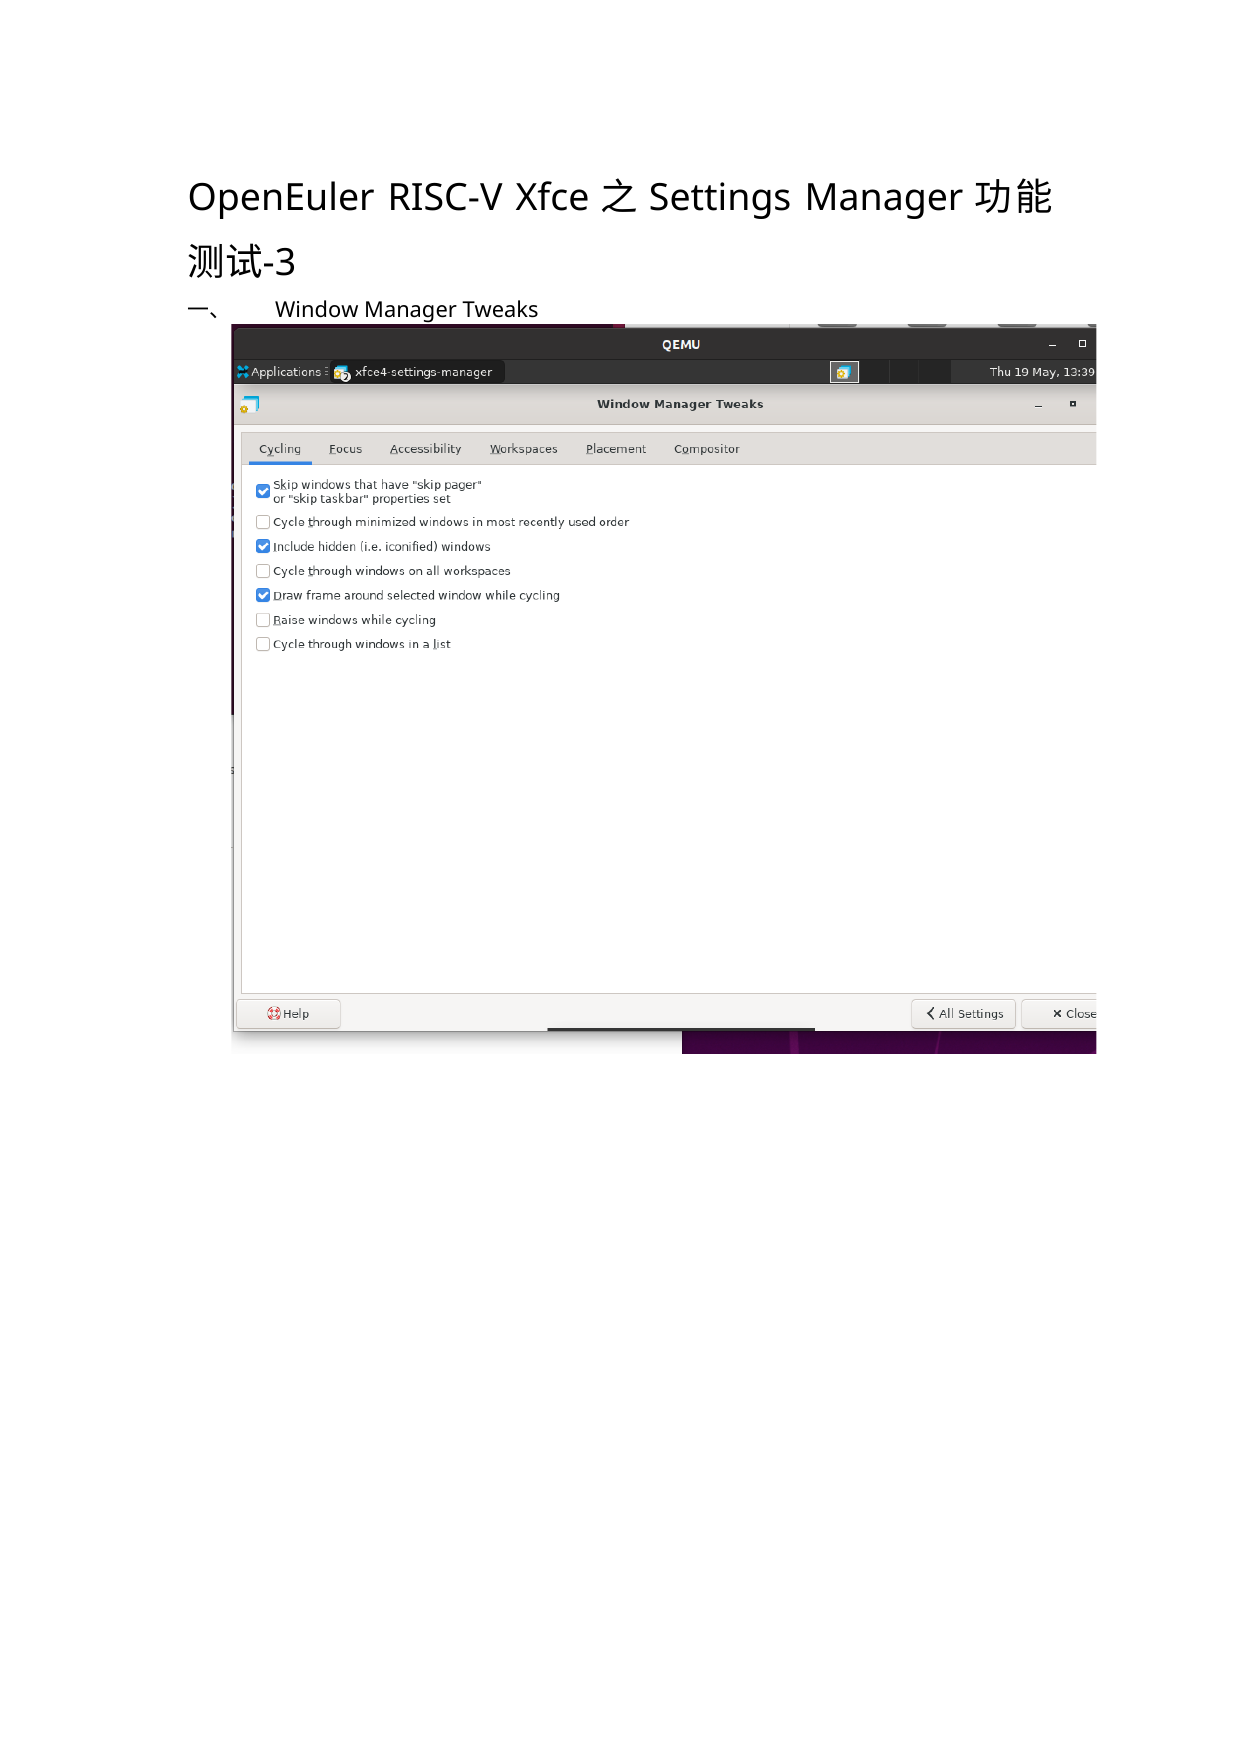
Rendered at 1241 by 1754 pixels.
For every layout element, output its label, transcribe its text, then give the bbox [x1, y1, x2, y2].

text OpenEuler RISC-V Xfce之Settings Manager功能测试-3 [187, 162, 1053, 292]
list Window Manager Tweaks [187, 292, 1053, 324]
picture [231, 324, 1097, 1054]
